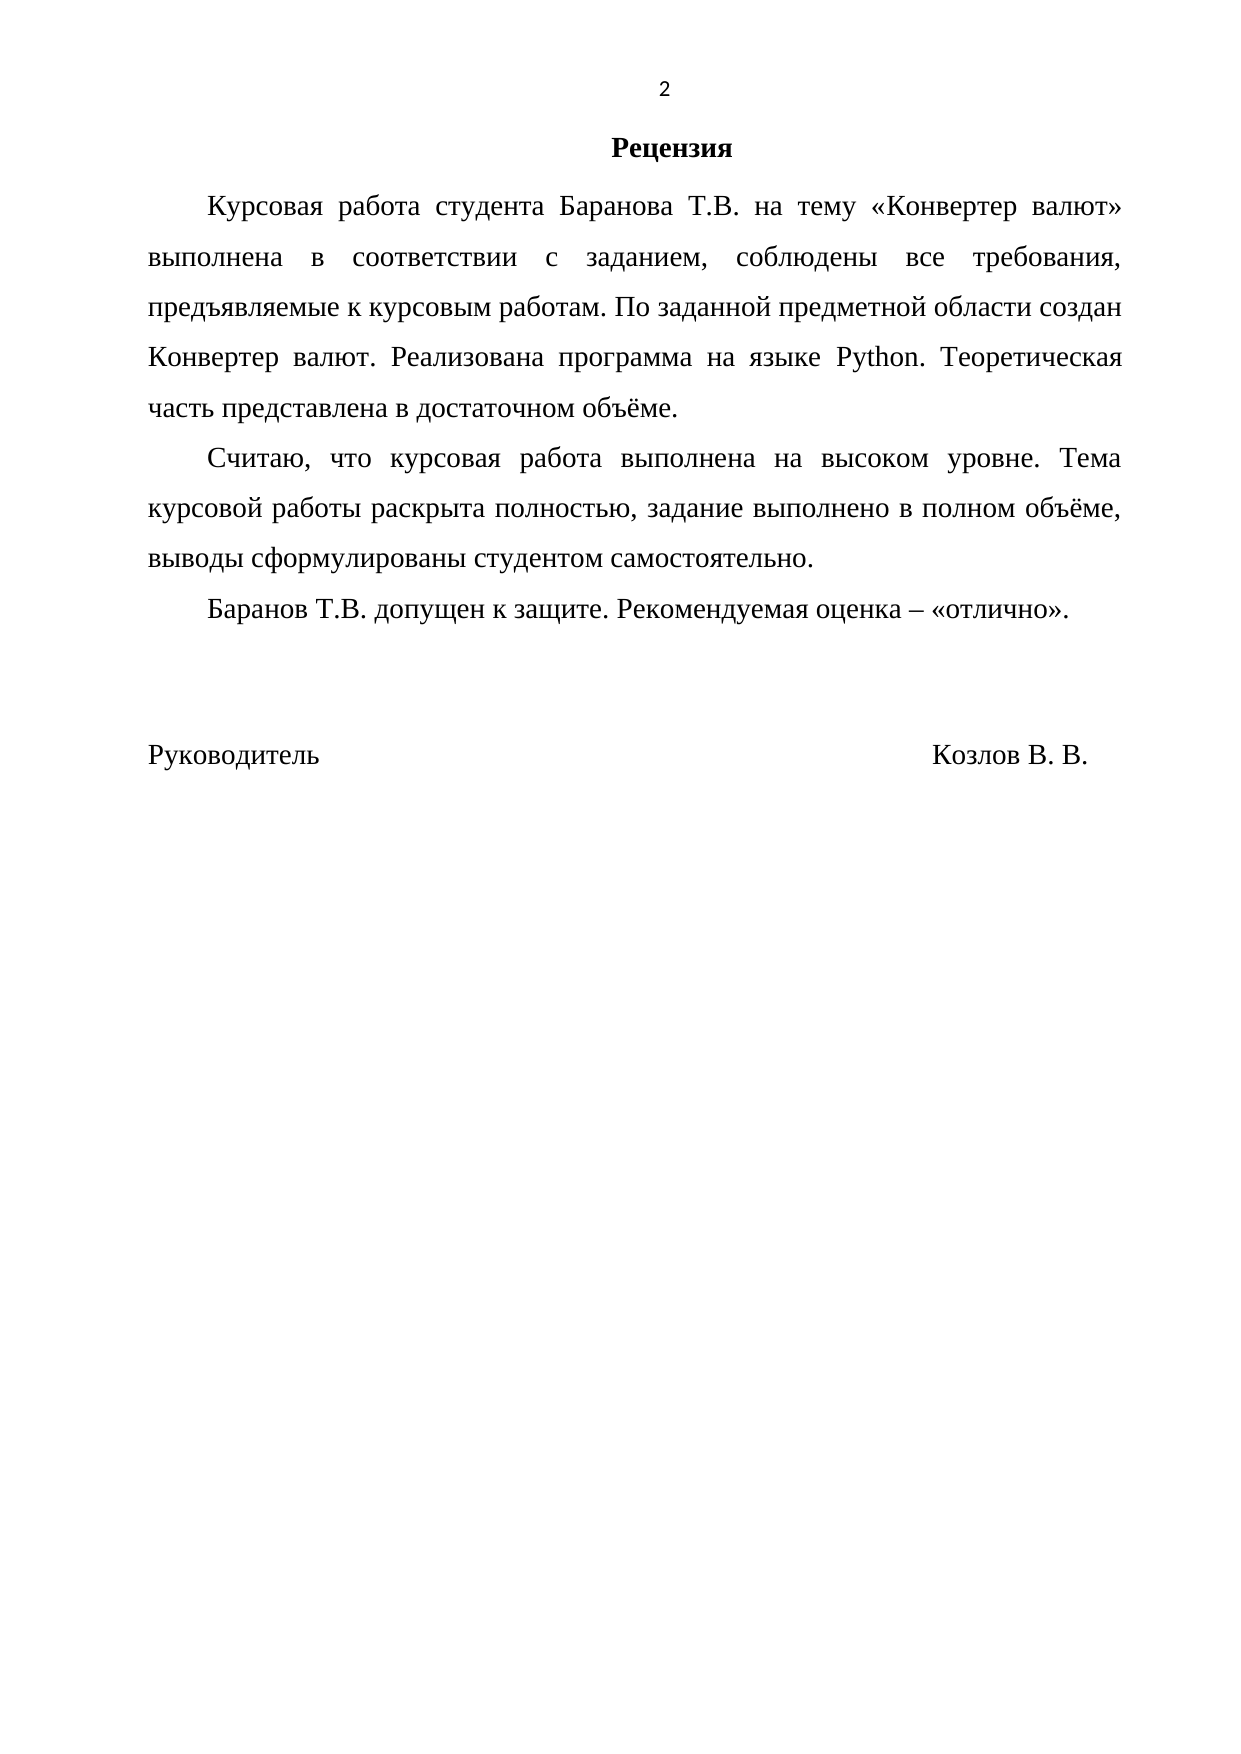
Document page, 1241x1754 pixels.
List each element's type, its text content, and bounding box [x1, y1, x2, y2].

text Рецензия [148, 130, 1122, 163]
text Баранов Т.В. допущен к защите. Рекомендуемая оценка – «отлично». [207, 591, 1122, 624]
text Считаю, что курсовая работа выполнена на высоком уровне. Тема курсовой работы раскрыта полностью, задание выполнено в полном объёме, выводы сформулированы студентом самостоятельно. [148, 440, 1122, 574]
text Курсовая работа студента Баранова Т.В. на тему «Конвертер валют» выполнена в соответствии с заданием, соблюдены все требования, предъявляемые к курсовым работам. По заданной предметной области создан Конвертер валют. Реализована программа на языке Python. Теоретическая часть представлена в достаточном объёме. [148, 188, 1122, 423]
text Руководитель Козлов В. В. [148, 737, 1122, 771]
